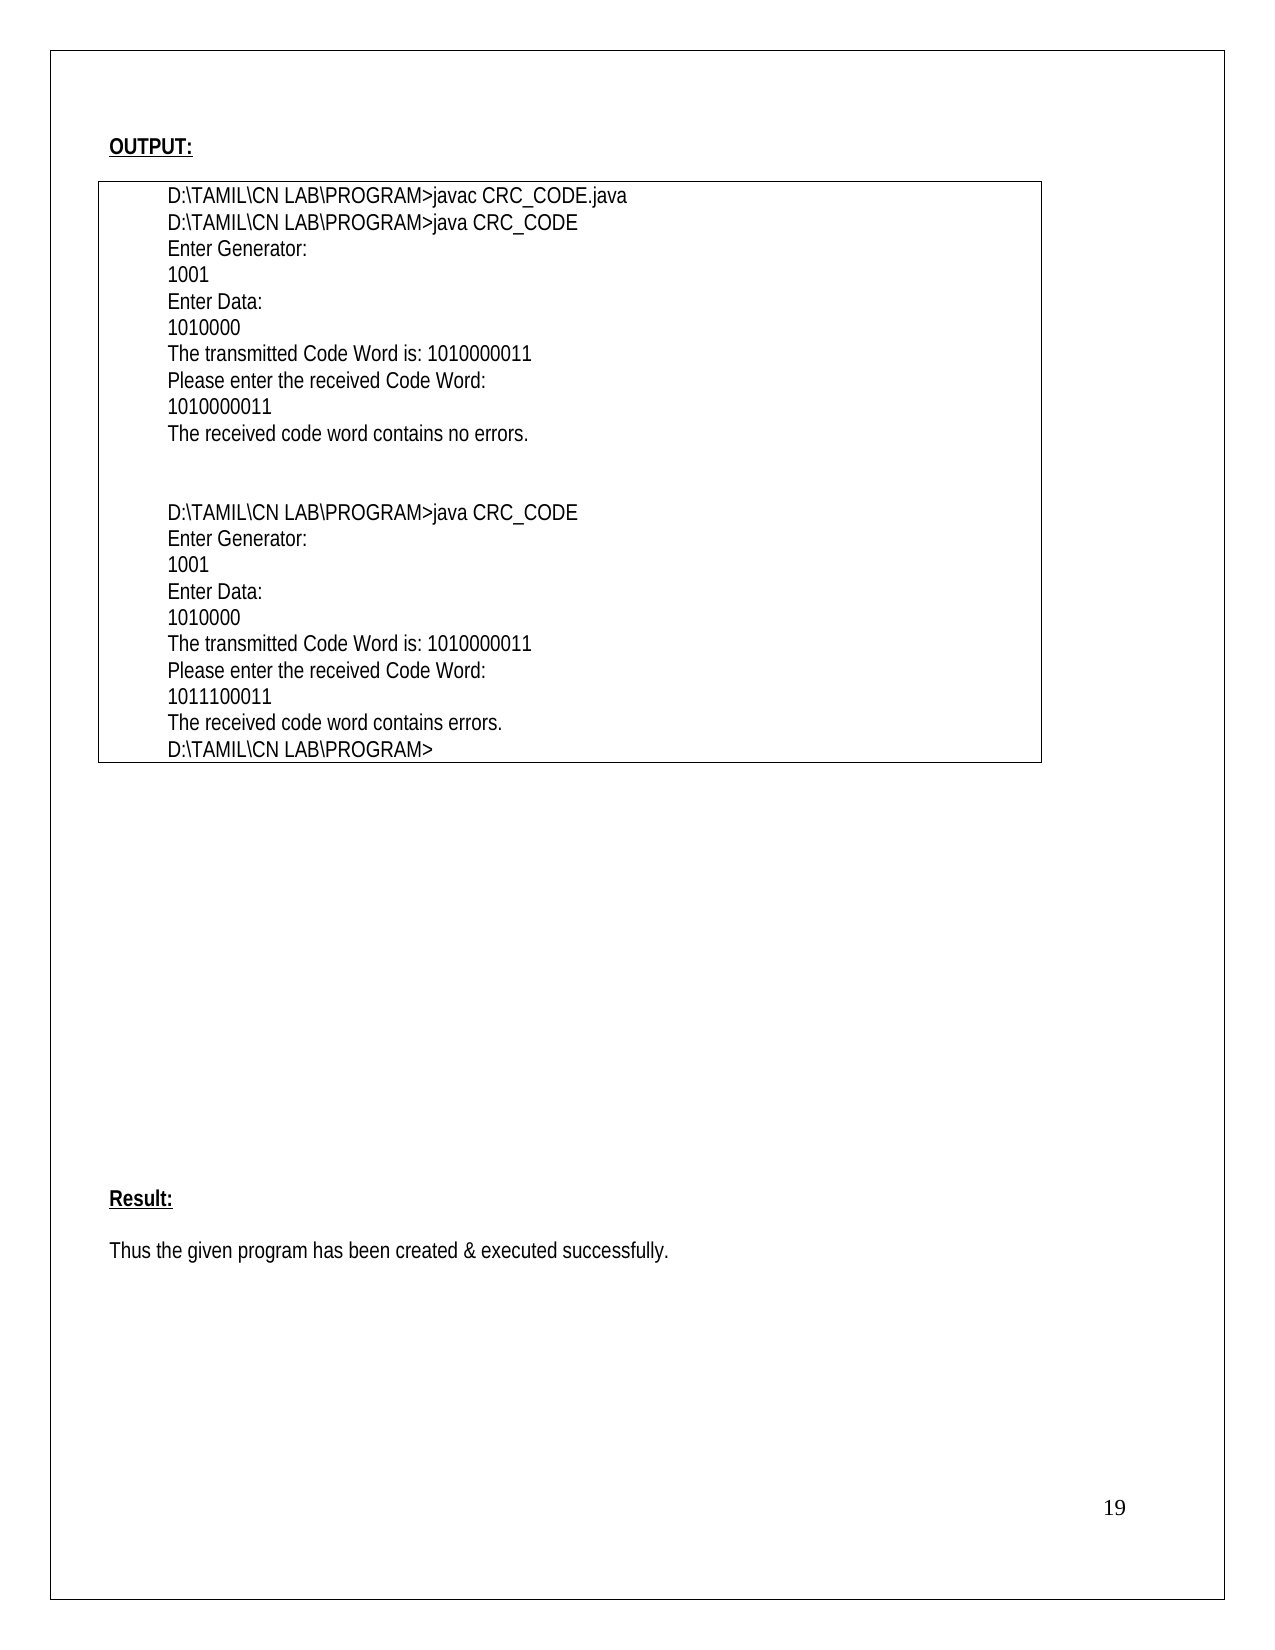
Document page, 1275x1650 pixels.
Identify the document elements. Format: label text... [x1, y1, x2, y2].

table_header D:\TAMIL\CN LAB\PROGRAM>javac CRC_CODE.java D:\TAMIL\CN LAB\PROGRAM>java CRC_CODE Enter Generator: 1001 Enter Data: 1010000 The transmitted Code Word is: 1010000011 Please enter the received Code Word: 1010000011 The received code word contains no errors. D:\TAMIL\CN LAB\PROGRAM>java CRC_CODE Enter Generator: 1001 Enter Data: 1010000 The transmitted Code Word is: 1010000011 Please enter the received Code Word: 1011100011 The received code word contains errors. D:\TAMIL\CN LAB\PROGRAM> [99, 182, 1041, 762]
text Result: [109, 1185, 1213, 1211]
text Thus the given program has been created & executed successfully. [109, 1237, 1213, 1264]
text OUTPUT: [109, 133, 1213, 160]
